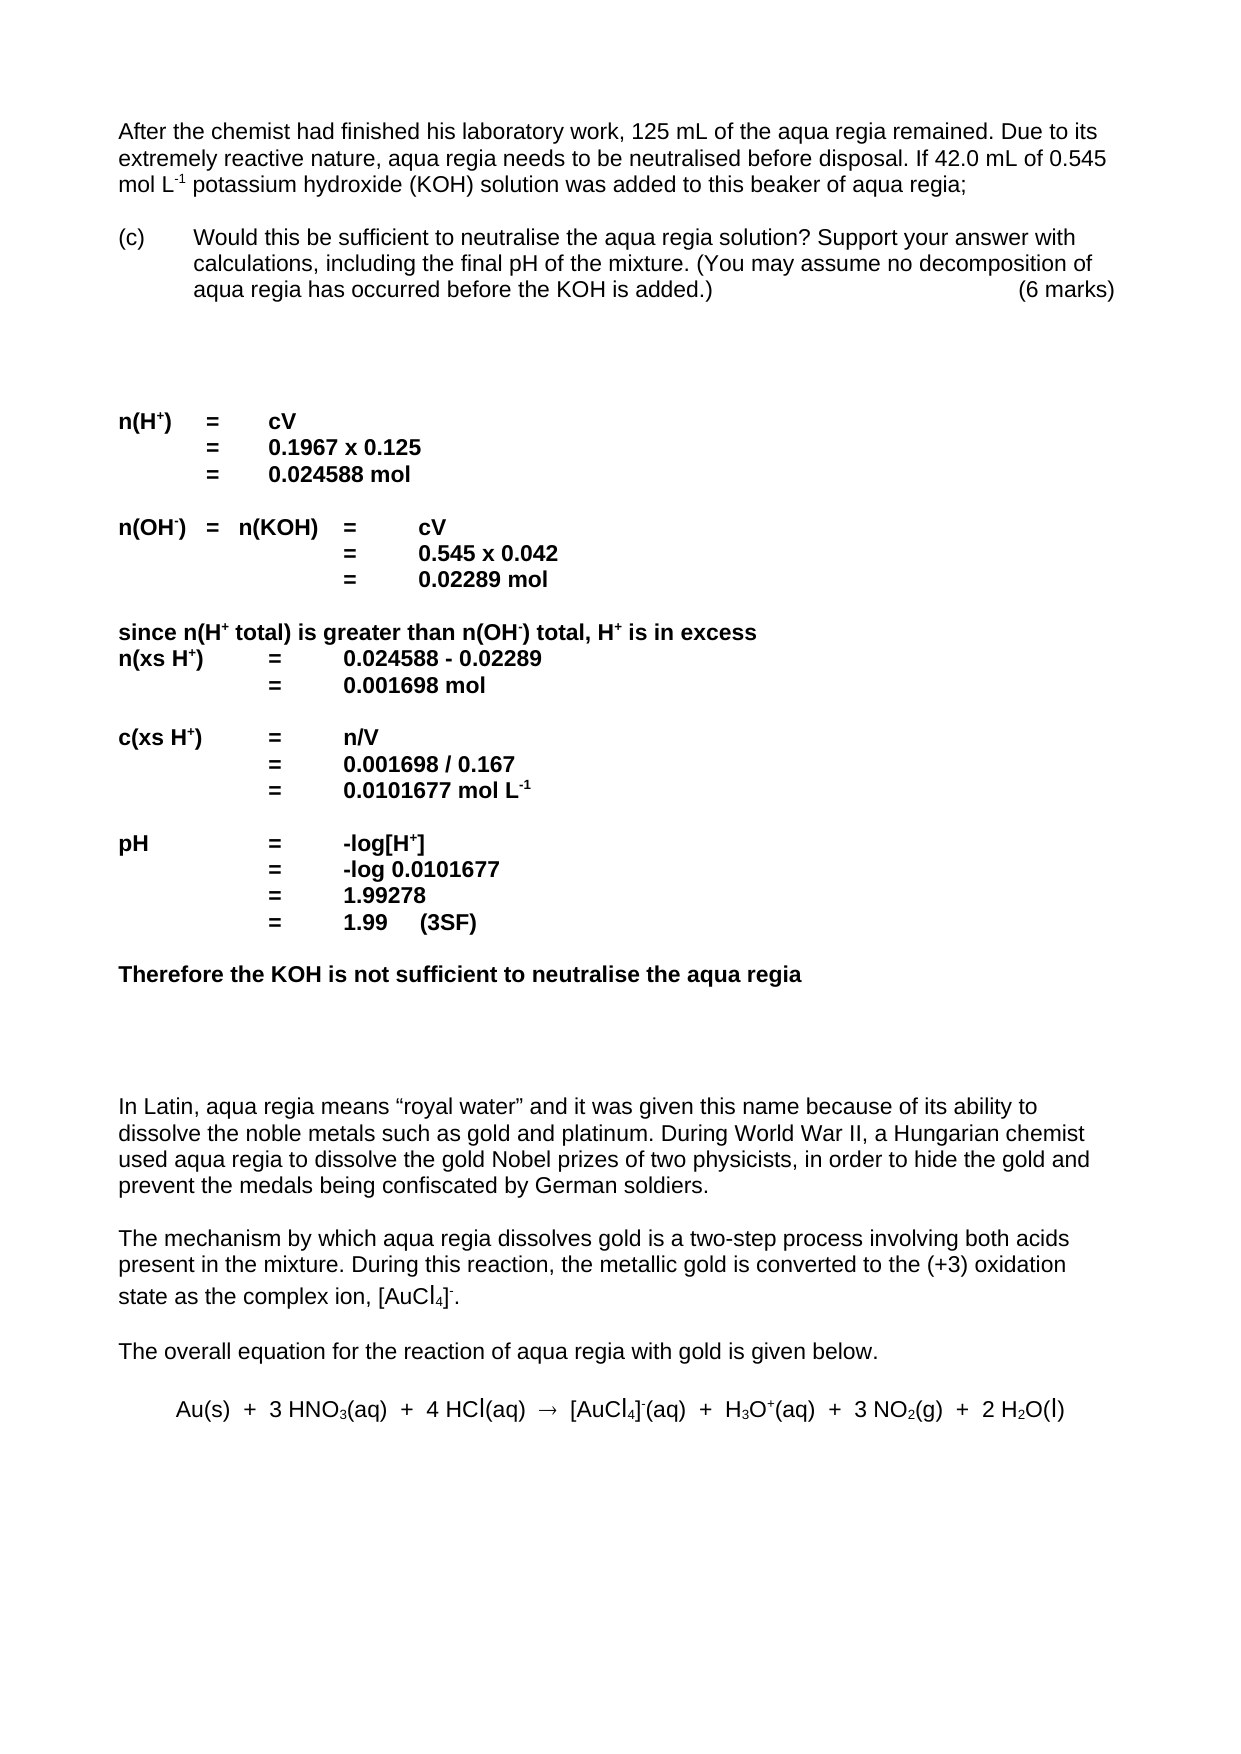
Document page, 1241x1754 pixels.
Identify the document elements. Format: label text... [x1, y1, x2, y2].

text (c) Would this be sufficient to neutralise the aqua regia solution? Support your answer with calculations, including the final pH of the mixture. (You may assume no decomposition of aqua regia has occurred before the KOH is added.) (6 marks) [118, 223, 1122, 303]
text = 0.02289 mol [118, 566, 1122, 592]
text since n(H+ total) is greater than n(OH-) total, H+ is in excess [118, 619, 1122, 645]
text n(xs H+) = 0.024588 - 0.02289 [118, 645, 1122, 672]
text c(xs H+) = n/V [118, 724, 1122, 751]
text = 1.99278 [118, 882, 1122, 909]
text = 1.99 (3SF) [118, 909, 1122, 935]
text After the chemist had finished his laboratory work, 125 mL of the aqua regia remained. Due to its extremely reactive nature, aqua regia needs to be neutralised before disposal. If 42.0 mL of 0.545 mol L-1 potassium hydroxide (KOH) solution was added to this beaker of aqua regia; [118, 118, 1122, 197]
text = 0.0101677 mol L-1 [118, 777, 1122, 803]
text Therefore the KOH is not sufficient to neutralise the aqua regia [118, 961, 1122, 988]
text In Latin, aqua regia means “royal water” and it was given this name because of its ability to dissolve the noble metals such as gold and platinum. During World War II, a Hungarian chemist used aqua regia to dissolve the gold Nobel prizes of two physicists, in order to hide the gold and prevent the medals being confiscated by German soldiers. [118, 1093, 1122, 1199]
text n(OH-) = n(KOH) = cV [118, 513, 1122, 540]
text = 0.001698 mol [118, 672, 1122, 698]
text n(H+) = cV [118, 408, 1122, 434]
text = 0.001698 / 0.167 [118, 751, 1122, 777]
text pH = -log[H+] [118, 830, 1122, 856]
text = 0.1967 x 0.125 [118, 434, 1122, 461]
text = 0.024588 mol [118, 461, 1122, 487]
text = -log 0.0101677 [118, 856, 1122, 882]
text The overall equation for the reaction of aqua regia with gold is given below. [118, 1338, 1122, 1364]
text The mechanism by which aqua regia dissolves gold is a two-step process involving both acids present in the mixture. During this reaction, the metallic gold is converted to the (+3) oxidation state as the complex ion, [AuCl4]-. [118, 1225, 1122, 1312]
text = 0.545 x 0.042 [118, 540, 1122, 566]
text Au(s) + 3 HNO3(aq) + 4 HCl(aq) [AuCl4]-(aq) + H3O+(aq) + 3 NO2(g) + 2 H2O(l) [118, 1391, 1122, 1425]
